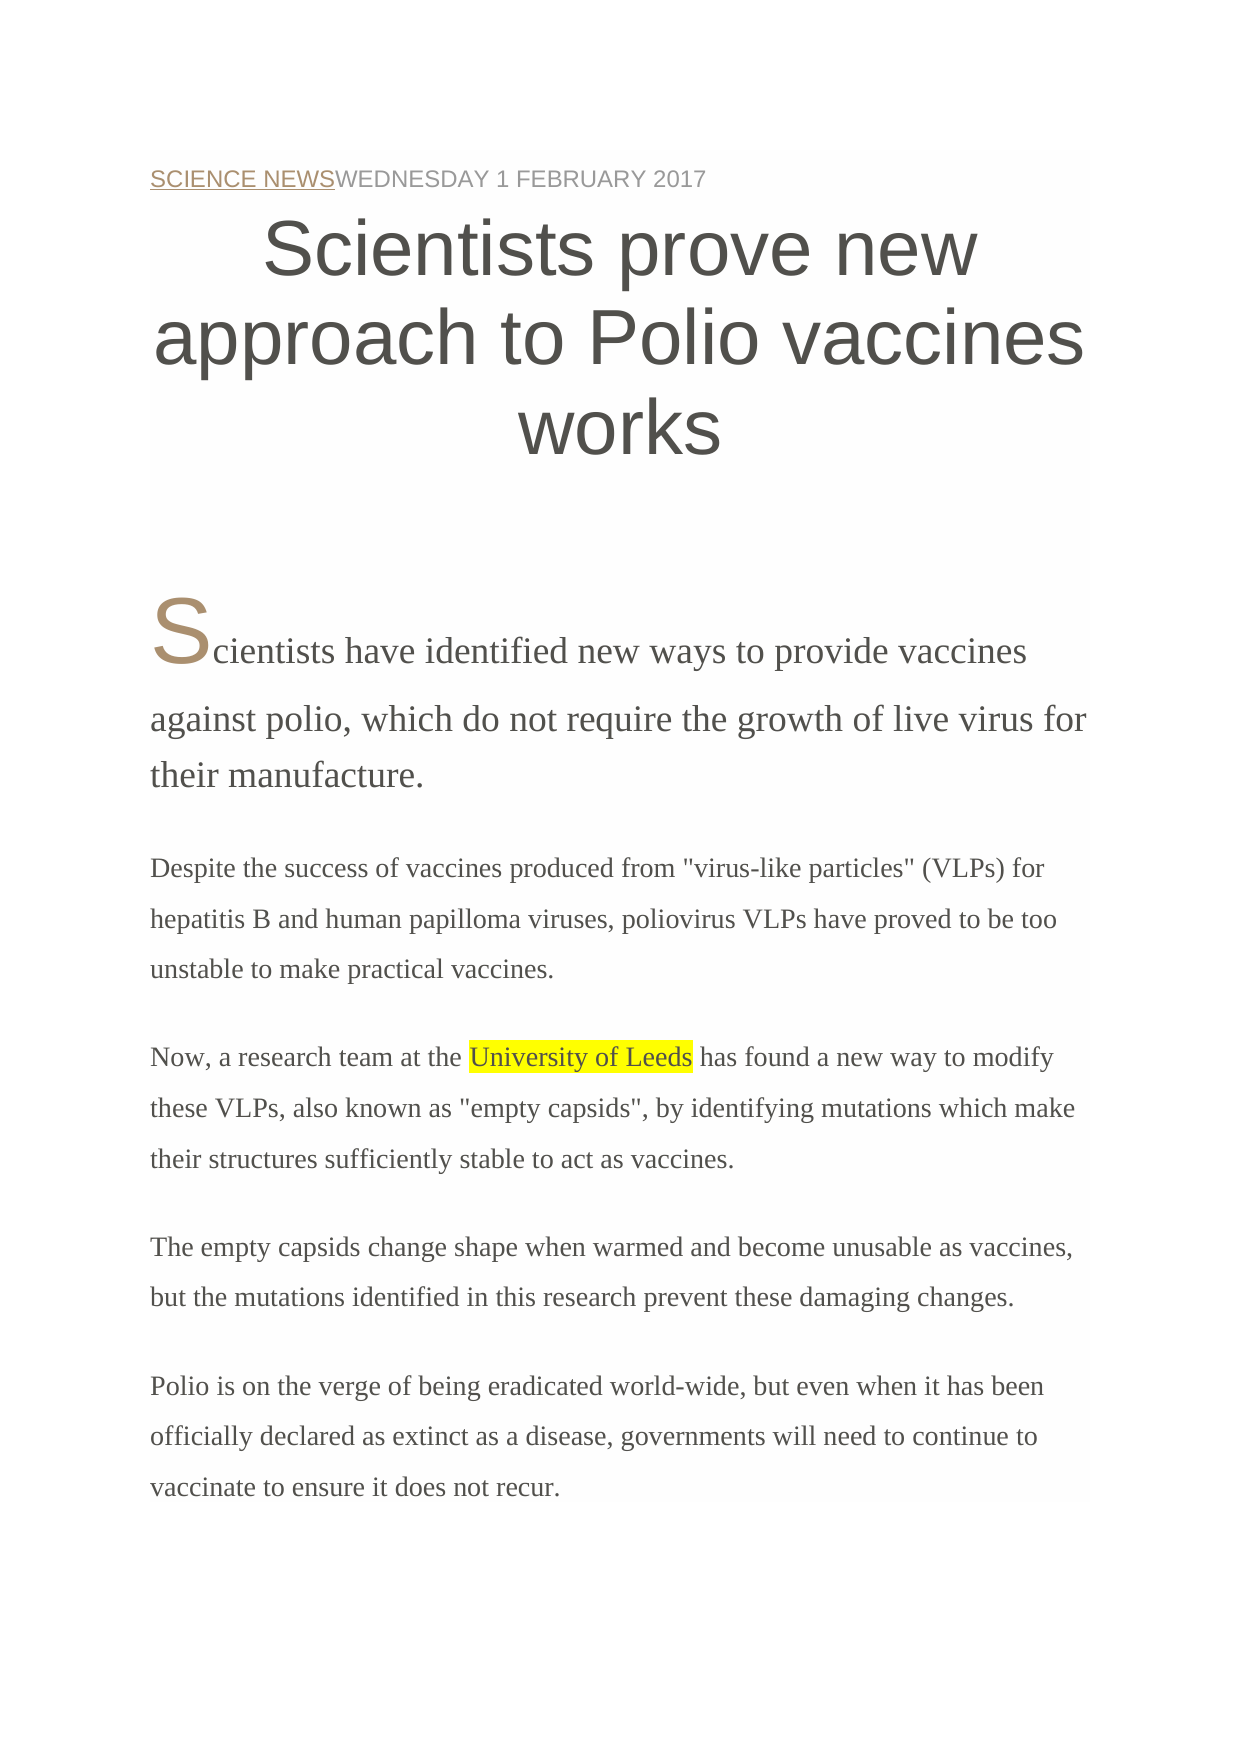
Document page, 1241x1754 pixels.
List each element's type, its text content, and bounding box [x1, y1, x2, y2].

text SCIENCE NEWSWEDNESDAY 1 FEBRUARY 2017 [150, 150, 1090, 192]
text Polio is on the verge of being eradicated world-wide, but even when it has been officially declared as extinct as a disease, governments will need to continue to vaccinate to ensure it does not recur. [150, 1350, 1090, 1502]
text Scientists have identified new ways to provide vaccines against polio, which do not require the growth of live virus for their manufacture. [150, 575, 1090, 795]
text Scientists prove new approach to Polio vaccines works [150, 202, 1090, 471]
text Despite the success of vaccines produced from "virus-like particles" (VLPs) for hepatitis B and human papilloma viruses, poliovirus VLPs have proved to be too unstable to make practical vaccines. [150, 833, 1090, 985]
text The empty capsids change shape when warmed and become unusable as vaccines, but the mutations identified in this research prevent these damaging changes. [150, 1212, 1090, 1313]
text Now, a research team at the University of Leeds has found a new way to modify these VLPs, also known as "empty capsids", by identifying mutations which make their structures sufficiently stable to act as vaccines. [150, 1022, 1090, 1174]
